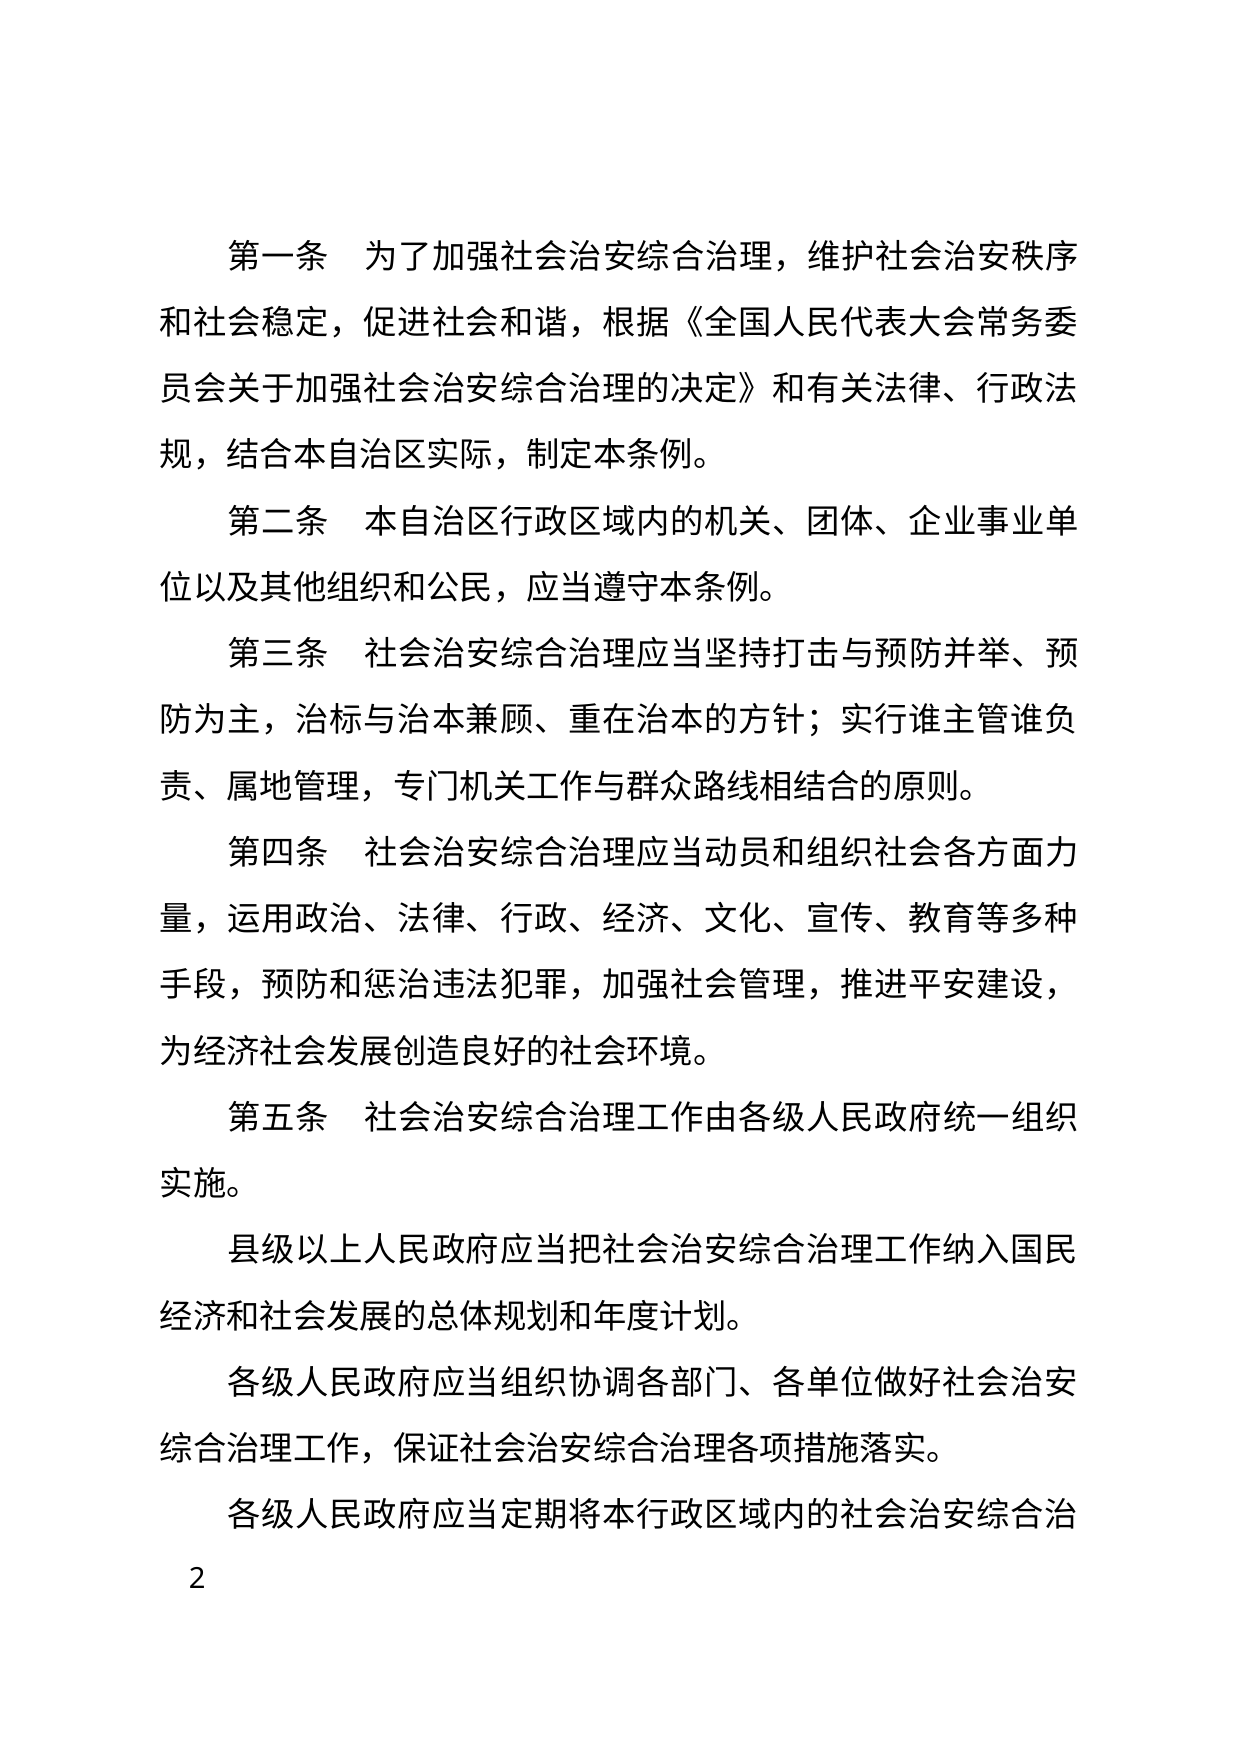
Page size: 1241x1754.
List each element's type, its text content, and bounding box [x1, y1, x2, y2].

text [159, 1479, 1081, 1545]
text 第一条 为了加强社会治安综合治理，维护社会治安秩序和社会稳定，促进社会和谐，根据《全国人民代表大会常务委员会关于加强社会治安综合治理的决定》和有关法律、行政法规，结合本自治区实际，制定本条例。 [159, 220, 1081, 485]
text 第三条 社会治安综合治理应当坚持打击与预防并举、预防为主，治标与治本兼顾、重在治本的方针；实行谁主管谁负责、属地管理，专门机关工作与群众路线相结合的原则。 [159, 618, 1081, 817]
text 各级人民政府应当组织协调各部门、各单位做好社会治安综合治理工作，保证社会治安综合治理各项措施落实。 [159, 1347, 1081, 1479]
text 县级以上人民政府应当把社会治安综合治理工作纳入国民经济和社会发展的总体规划和年度计划。 [159, 1214, 1081, 1347]
text 第五条 社会治安综合治理工作由各级人民政府统一组织实施。 [159, 1082, 1081, 1214]
text 第四条 社会治安综合治理应当动员和组织社会各方面力量，运用政治、法律、行政、经济、文化、宣传、教育等多种手段，预防和惩治违法犯罪，加强社会管理，推进平安建设，为经济社会发展创造良好的社会环境。 [159, 817, 1081, 1082]
text 第二条 本自治区行政区域内的机关、团体、企业事业单位以及其他组织和公民，应当遵守本条例。 [159, 485, 1081, 618]
